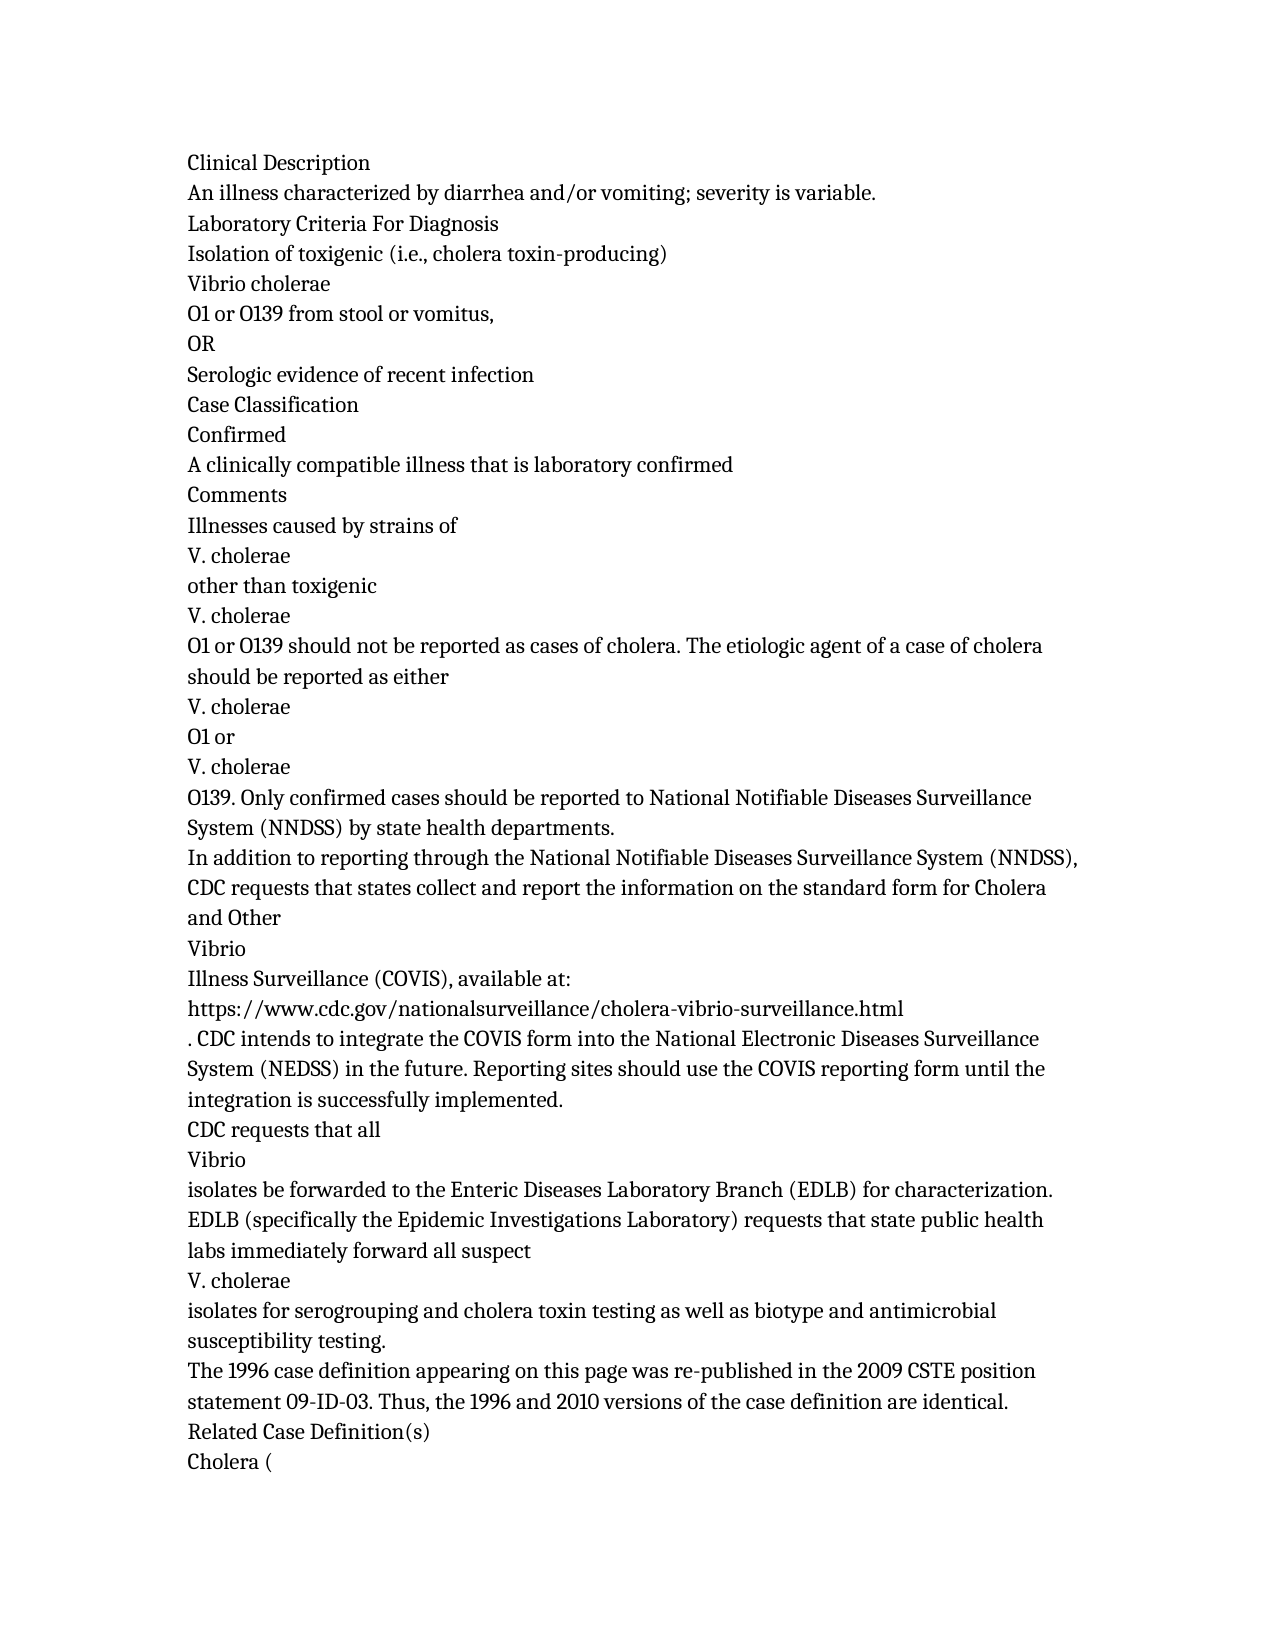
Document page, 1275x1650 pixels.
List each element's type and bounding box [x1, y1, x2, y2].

text [187, 150, 1087, 1475]
